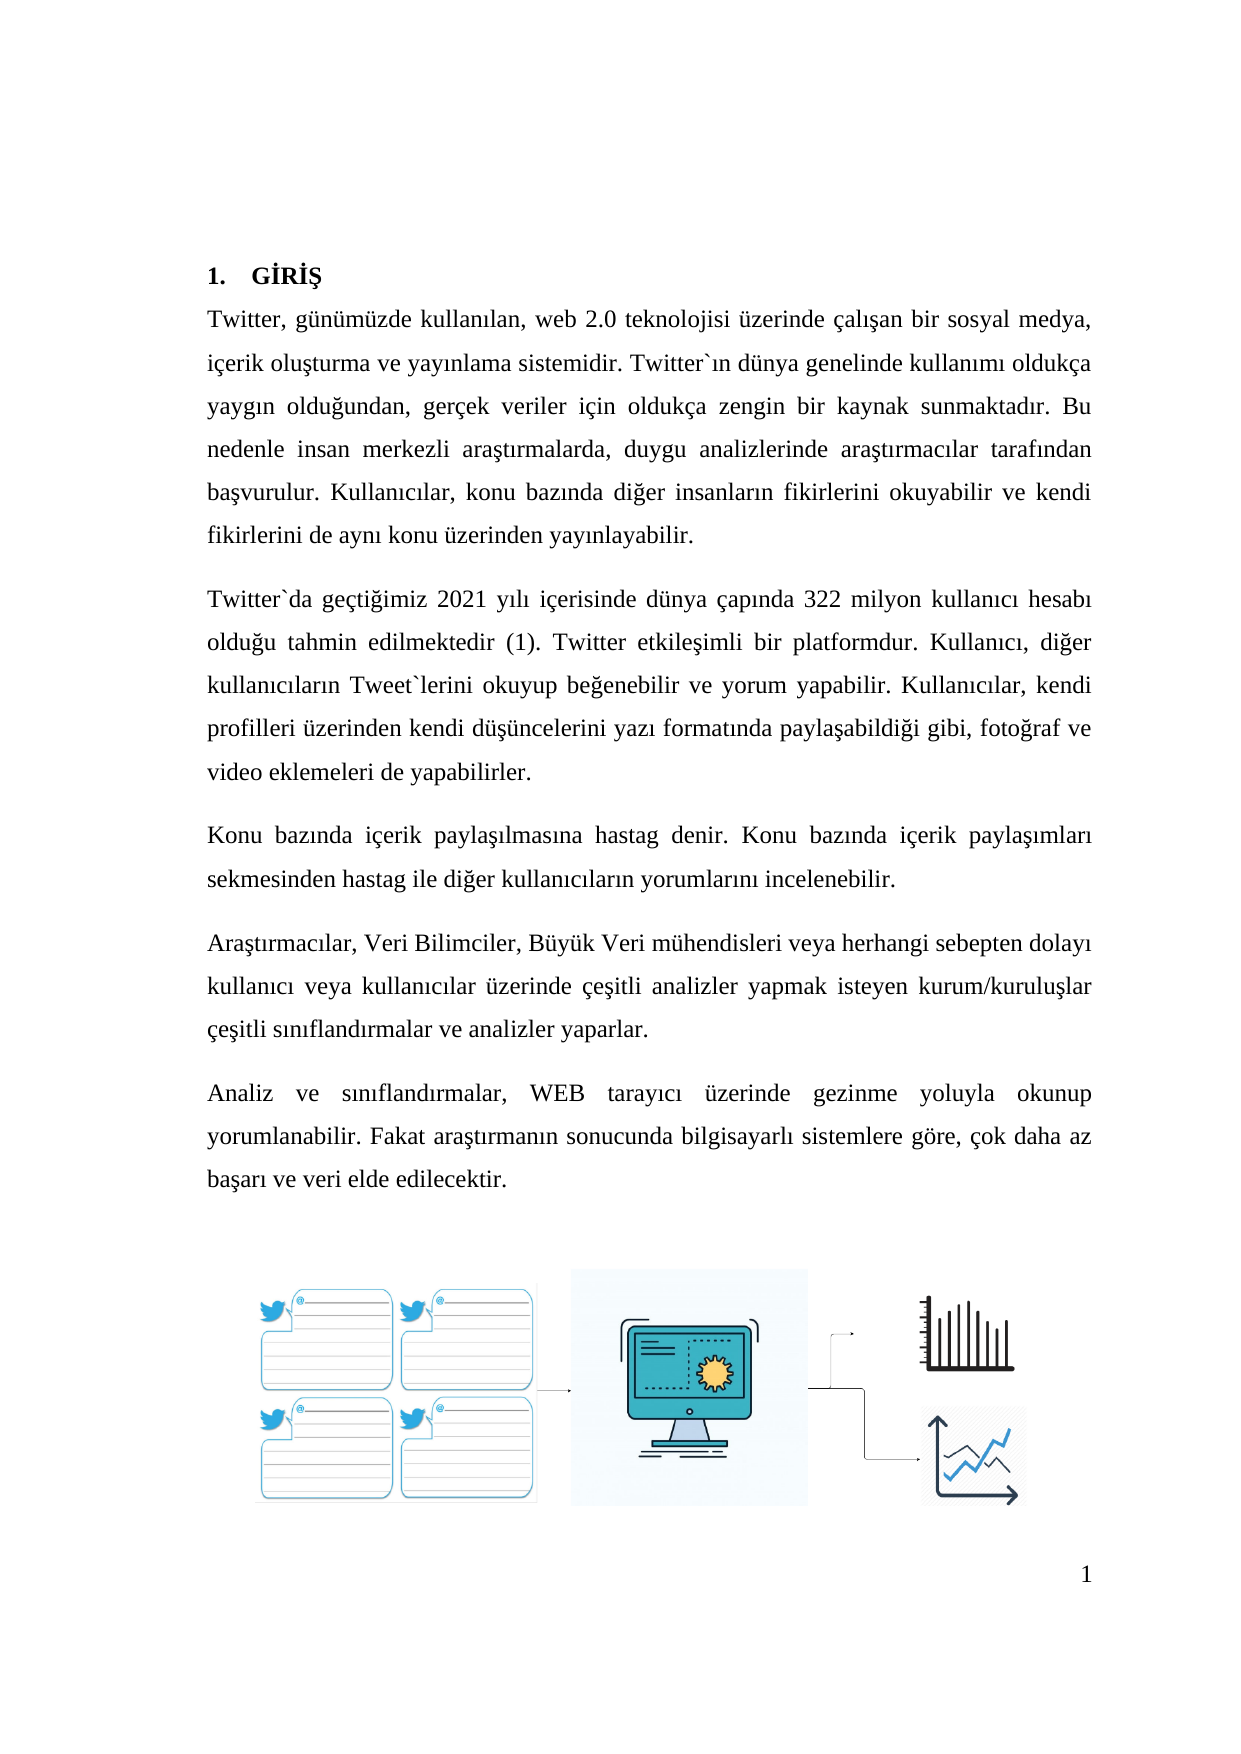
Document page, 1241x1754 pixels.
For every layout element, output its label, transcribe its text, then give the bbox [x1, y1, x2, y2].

text Araştırmacılar, Veri Bilimciler, Büyük Veri mühendisleri veya herhangi sebepten dolayı kullanıcı veya kullanıcılar üzerinde çeşitli analizler yapmak isteyen kurum/kuruluşlar çeşitli sınıflandırmalar ve analizler yaparlar. [207, 928, 1092, 1043]
text Konu bazında içerik paylaşılmasına hastag denir. Konu bazında içerik paylaşımları sekmesinden hastag ile diğer kullanıcıların yorumlarını incelenebilir. [207, 821, 1092, 892]
text Analiz ve sınıflandırmalar, WEB tarayıcı üzerinde gezinme yoluyla okunup yorumlanabilir. Fakat araştırmanın sonucunda bilgisayarlı sistemlere göre, çok daha az başarı ve veri elde edilecektir. [207, 1078, 1092, 1193]
subtitle GİRİŞ [207, 261, 1092, 290]
text Twitter, günümüzde kullanılan, web 2.0 teknolojisi üzerinde çalışan bir sosyal medya, içerik oluşturma ve yayınlama sistemidir. Twitter`ın dünya genelinde kullanımı oldukça yaygın olduğundan, gerçek veriler için oldukça zengin bir kaynak sunmaktadır. Bu nedenle insan merkezli araştırmalarda, duygu analizlerinde araştırmacılar tarafından başvurulur. Kullanıcılar, konu bazında diğer insanların fikirlerini okuyabilir ve kendi fikirlerini de aynı konu üzerinden yayınlayabilir. [207, 304, 1092, 549]
picture [255, 1228, 1045, 1506]
text Twitter`da geçtiğimiz 2021 yılı içerisinde dünya çapında 322 milyon kullanıcı hesabı olduğu tahmin edilmektedir. Twitter etkileşimli bir platformdur. Kullanıcı, diğer kullanıcıların Tweet`lerini okuyup beğenebilir ve yorum yapabilir. Kullanıcılar, kendi profilleri üzerinden kendi düşüncelerini yazı formatında paylaşabildiği gibi, fotoğraf ve video eklemeleri de yapabilirler. [207, 584, 1092, 785]
